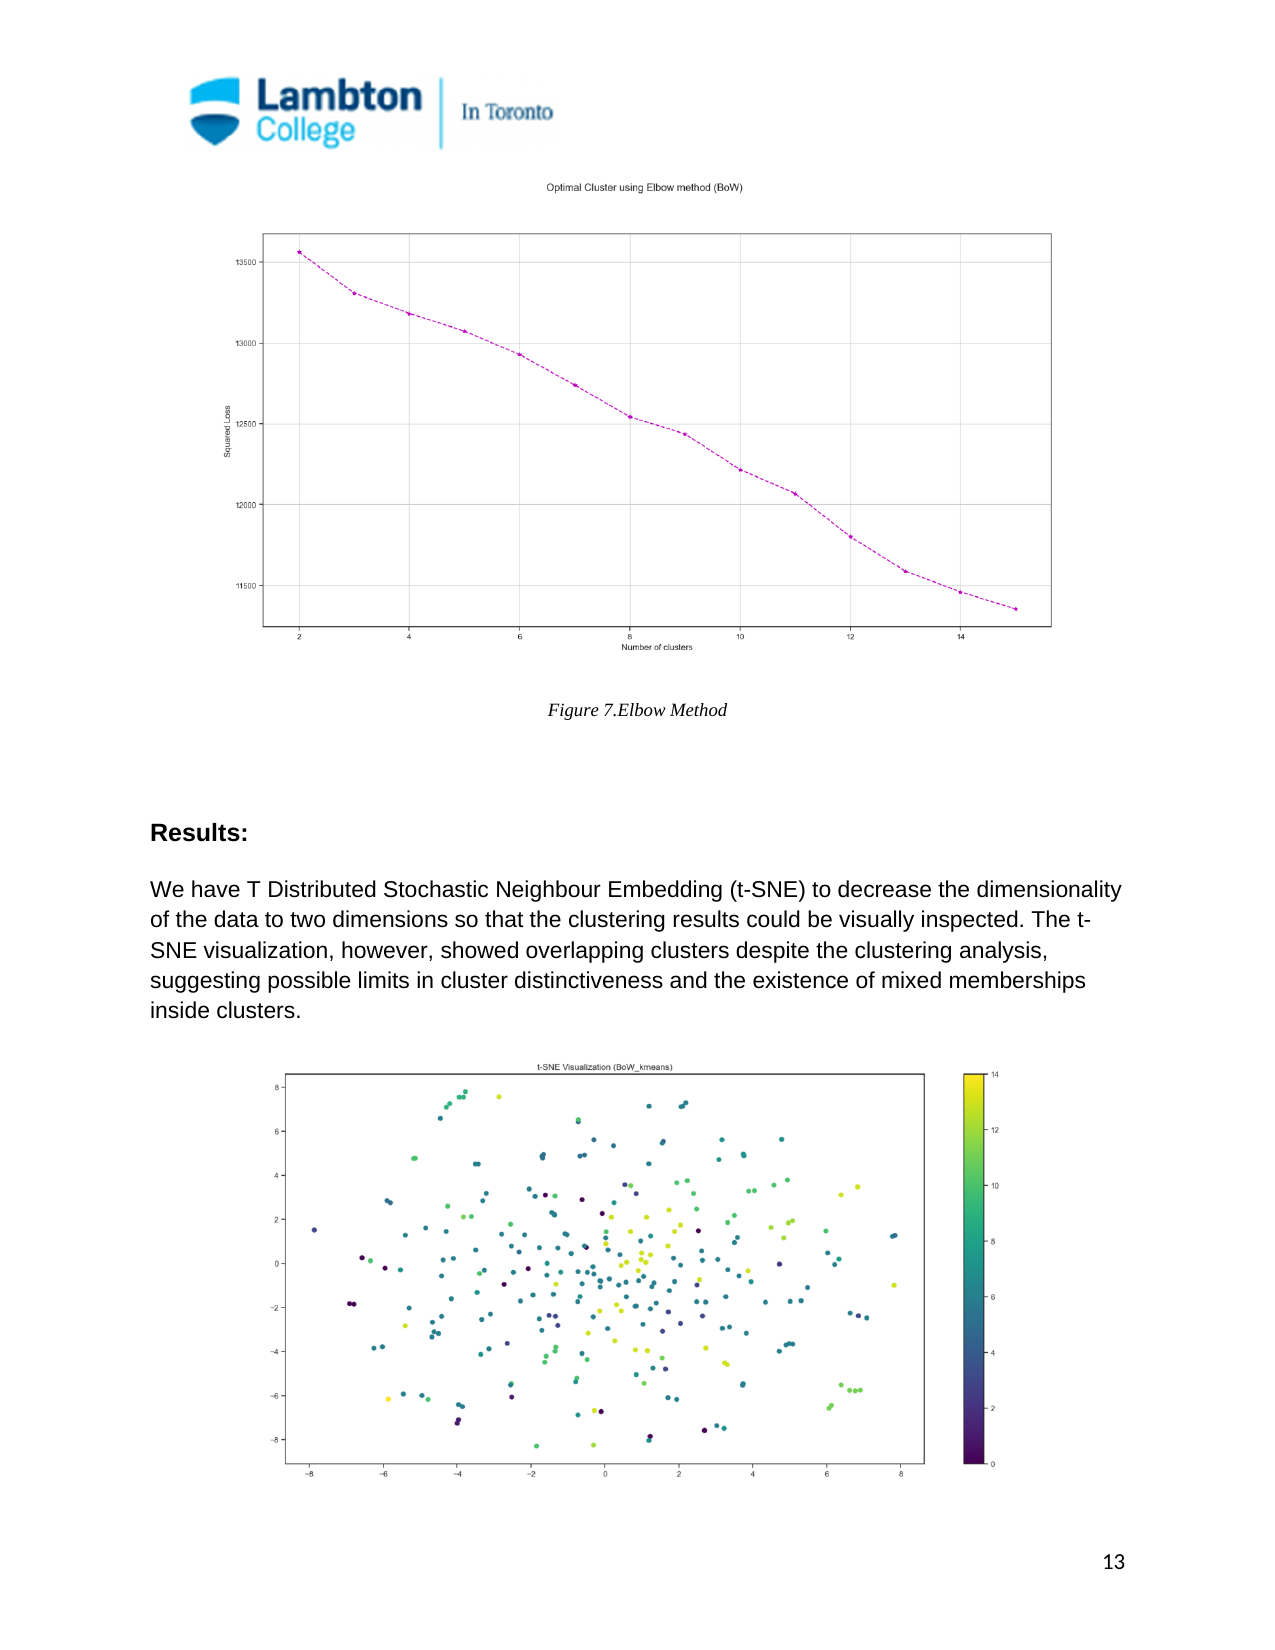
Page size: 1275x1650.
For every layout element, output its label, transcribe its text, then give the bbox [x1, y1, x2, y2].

picture [267, 1056, 1008, 1487]
text We have T Distributed Stochastic Neighbour Embedding (t-SNE) to decrease the dimensionality of the data to two dimensions so that the clustering results could be visually inspected. The t-SNE visualization, however, showed overlapping clusters despite the clustering analysis, suggesting possible limits in cluster distinctiveness and the existence of mixed memberships inside clusters. [150, 876, 1125, 1023]
picture [187, 75, 556, 151]
text Figure 7.Elbow Method [150, 699, 1125, 721]
picture [219, 179, 1056, 656]
text Results: [150, 818, 1125, 847]
